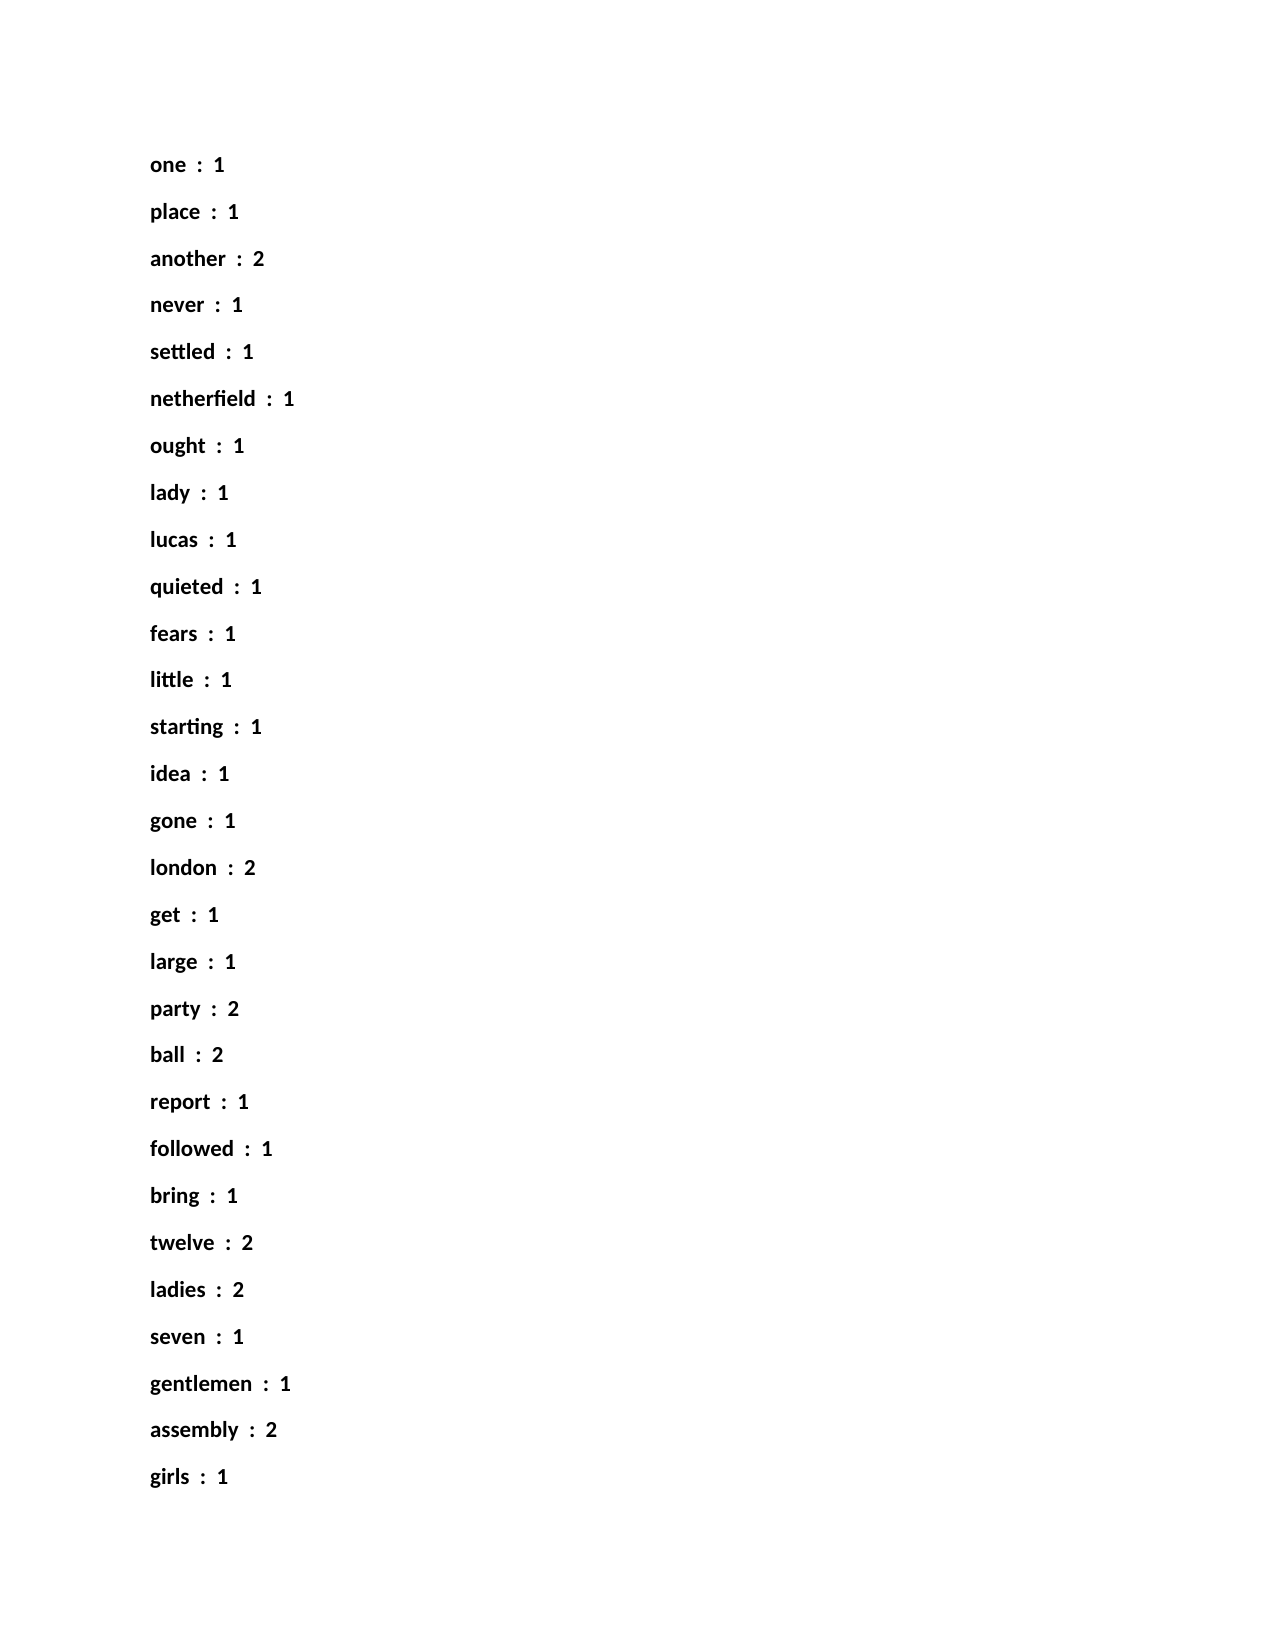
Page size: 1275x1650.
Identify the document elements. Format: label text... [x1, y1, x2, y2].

text another : 2 [150, 244, 1125, 272]
text one : 1 [150, 150, 1125, 178]
text london : 2 [150, 853, 1125, 881]
text place : 1 [150, 197, 1125, 225]
text girls : 1 [150, 1462, 1125, 1491]
text ladies : 2 [150, 1275, 1125, 1303]
text gentlemen : 1 [150, 1369, 1125, 1397]
text idea : 1 [150, 759, 1125, 787]
text party : 2 [150, 994, 1125, 1022]
text get : 1 [150, 900, 1125, 928]
text gone : 1 [150, 806, 1125, 834]
text report : 1 [150, 1087, 1125, 1116]
text lady : 1 [150, 478, 1125, 506]
text ball : 2 [150, 1041, 1125, 1069]
text starting : 1 [150, 712, 1125, 741]
text never : 1 [150, 291, 1125, 319]
text fears : 1 [150, 619, 1125, 647]
text large : 1 [150, 947, 1125, 975]
text ought : 1 [150, 431, 1125, 459]
text bring : 1 [150, 1181, 1125, 1209]
text settled : 1 [150, 337, 1125, 366]
text seven : 1 [150, 1322, 1125, 1350]
text quieted : 1 [150, 572, 1125, 600]
text lucas : 1 [150, 525, 1125, 553]
text followed : 1 [150, 1134, 1125, 1162]
text little : 1 [150, 666, 1125, 694]
text netherfield : 1 [150, 384, 1125, 412]
text assembly : 2 [150, 1416, 1125, 1444]
text twelve : 2 [150, 1228, 1125, 1256]
